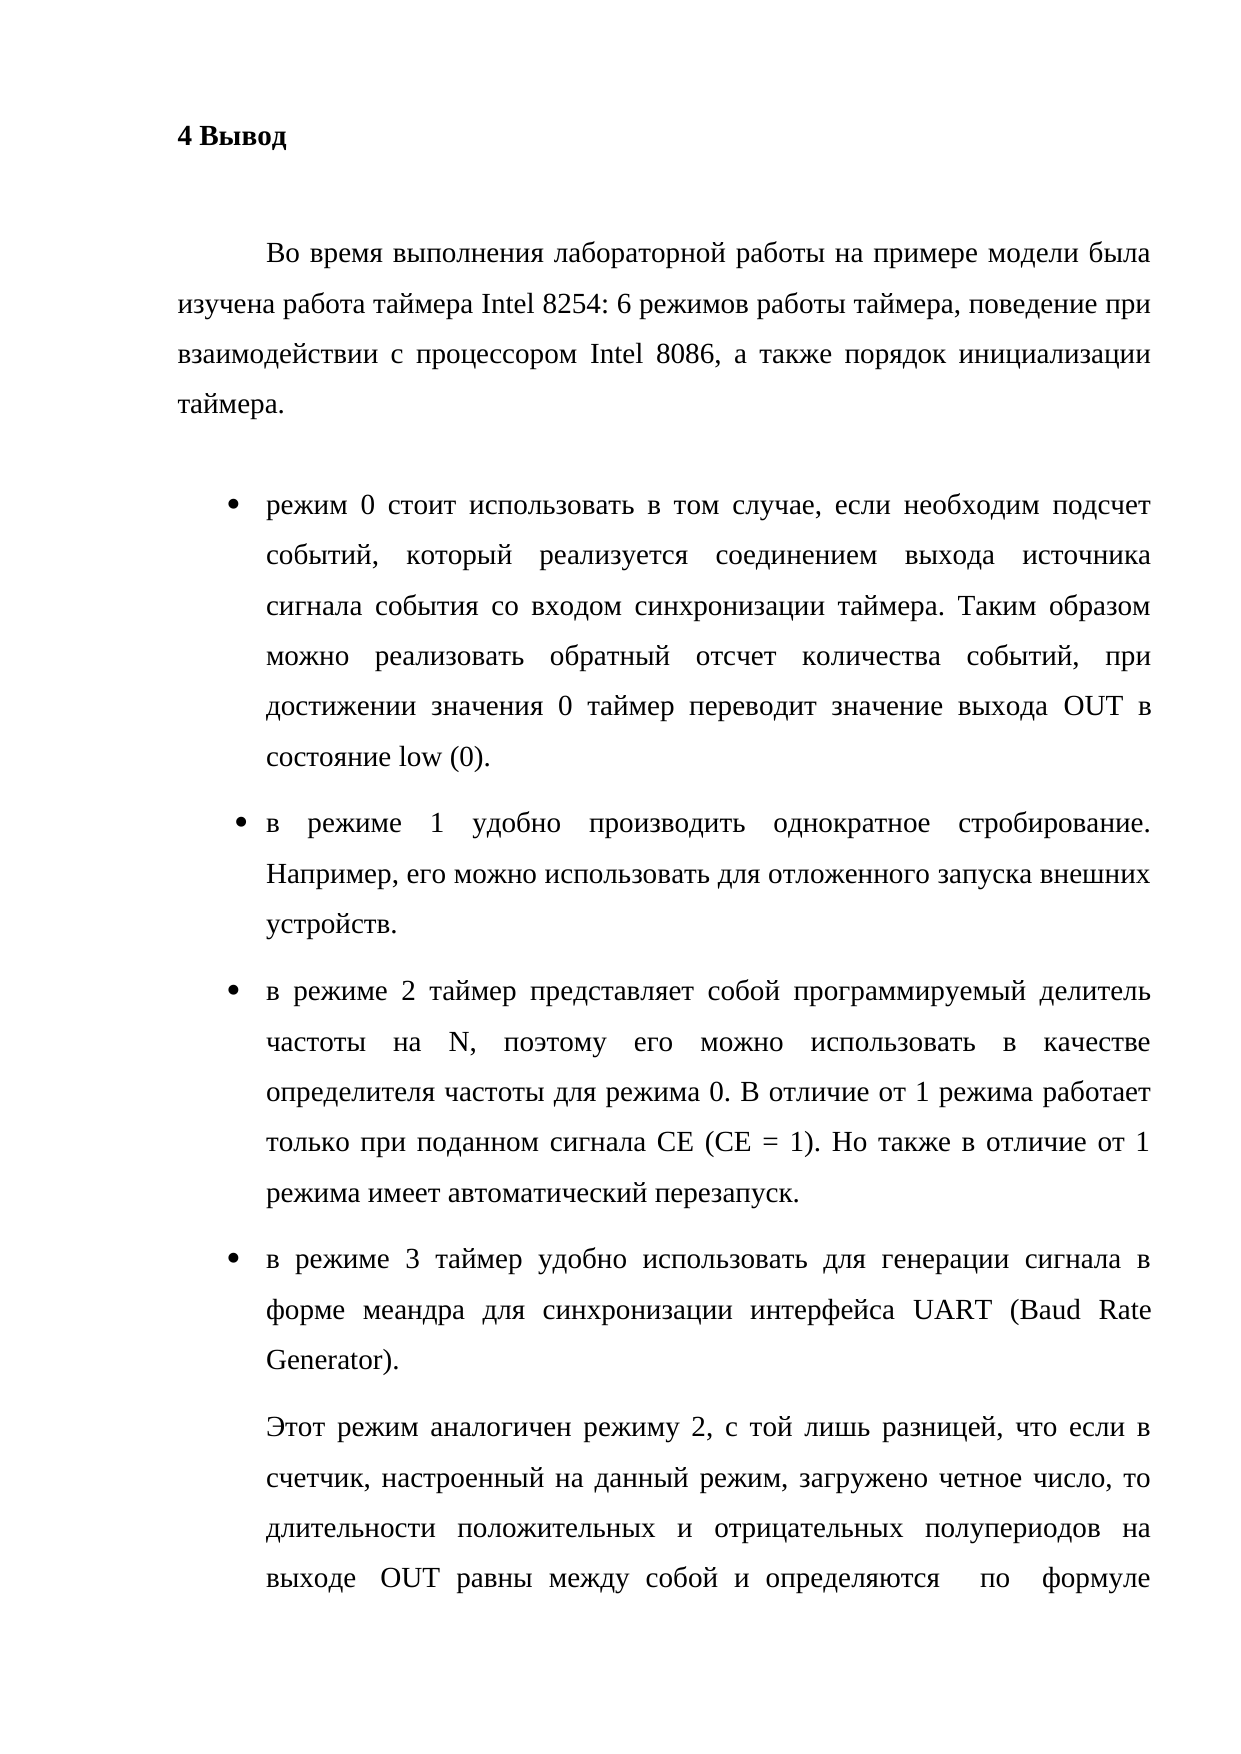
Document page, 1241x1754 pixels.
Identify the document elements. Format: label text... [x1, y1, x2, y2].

list в режиме 1 удобно производить однократное стробирование. Например, его можно использовать для отложенного запуска внешних устройств. [236, 806, 1152, 940]
list в режиме 2 таймер представляет собой программируемый делитель частоты на N, поэтому его можно использовать в качестве определителя частоты для режима 0. В отличие от 1 режима работает только при поданном сигнала CE (CE = 1). Но также в отличие от 1 режима имеет автоматический перезапуск. [228, 973, 1152, 1208]
list Во время выполнения лабораторной работы на примере модели была изучена работа таймера Intel 8254: 6 режимов работы таймера, поведение при взаимодействии с процессором Intel 8086, а также порядок инициализации таймера. [177, 235, 1152, 420]
list в режиме 3 таймер удобно использовать для генерации сигнала в форме меандра для синхронизации интерфейса UART (Baud Rate Generator). [228, 1242, 1152, 1376]
list режим 0 стоит использовать в том случае, если необходим подсчет событий, который реализуется соединением выхода источника сигнала события со входом синхронизации таймера. Таким образом можно реализовать обратный отсчет количества событий, при достижении значения 0 таймер переводит значение выхода OUT в состояние low (0). [228, 487, 1152, 772]
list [266, 1409, 1152, 1594]
text 4 Вывод [177, 118, 1152, 152]
